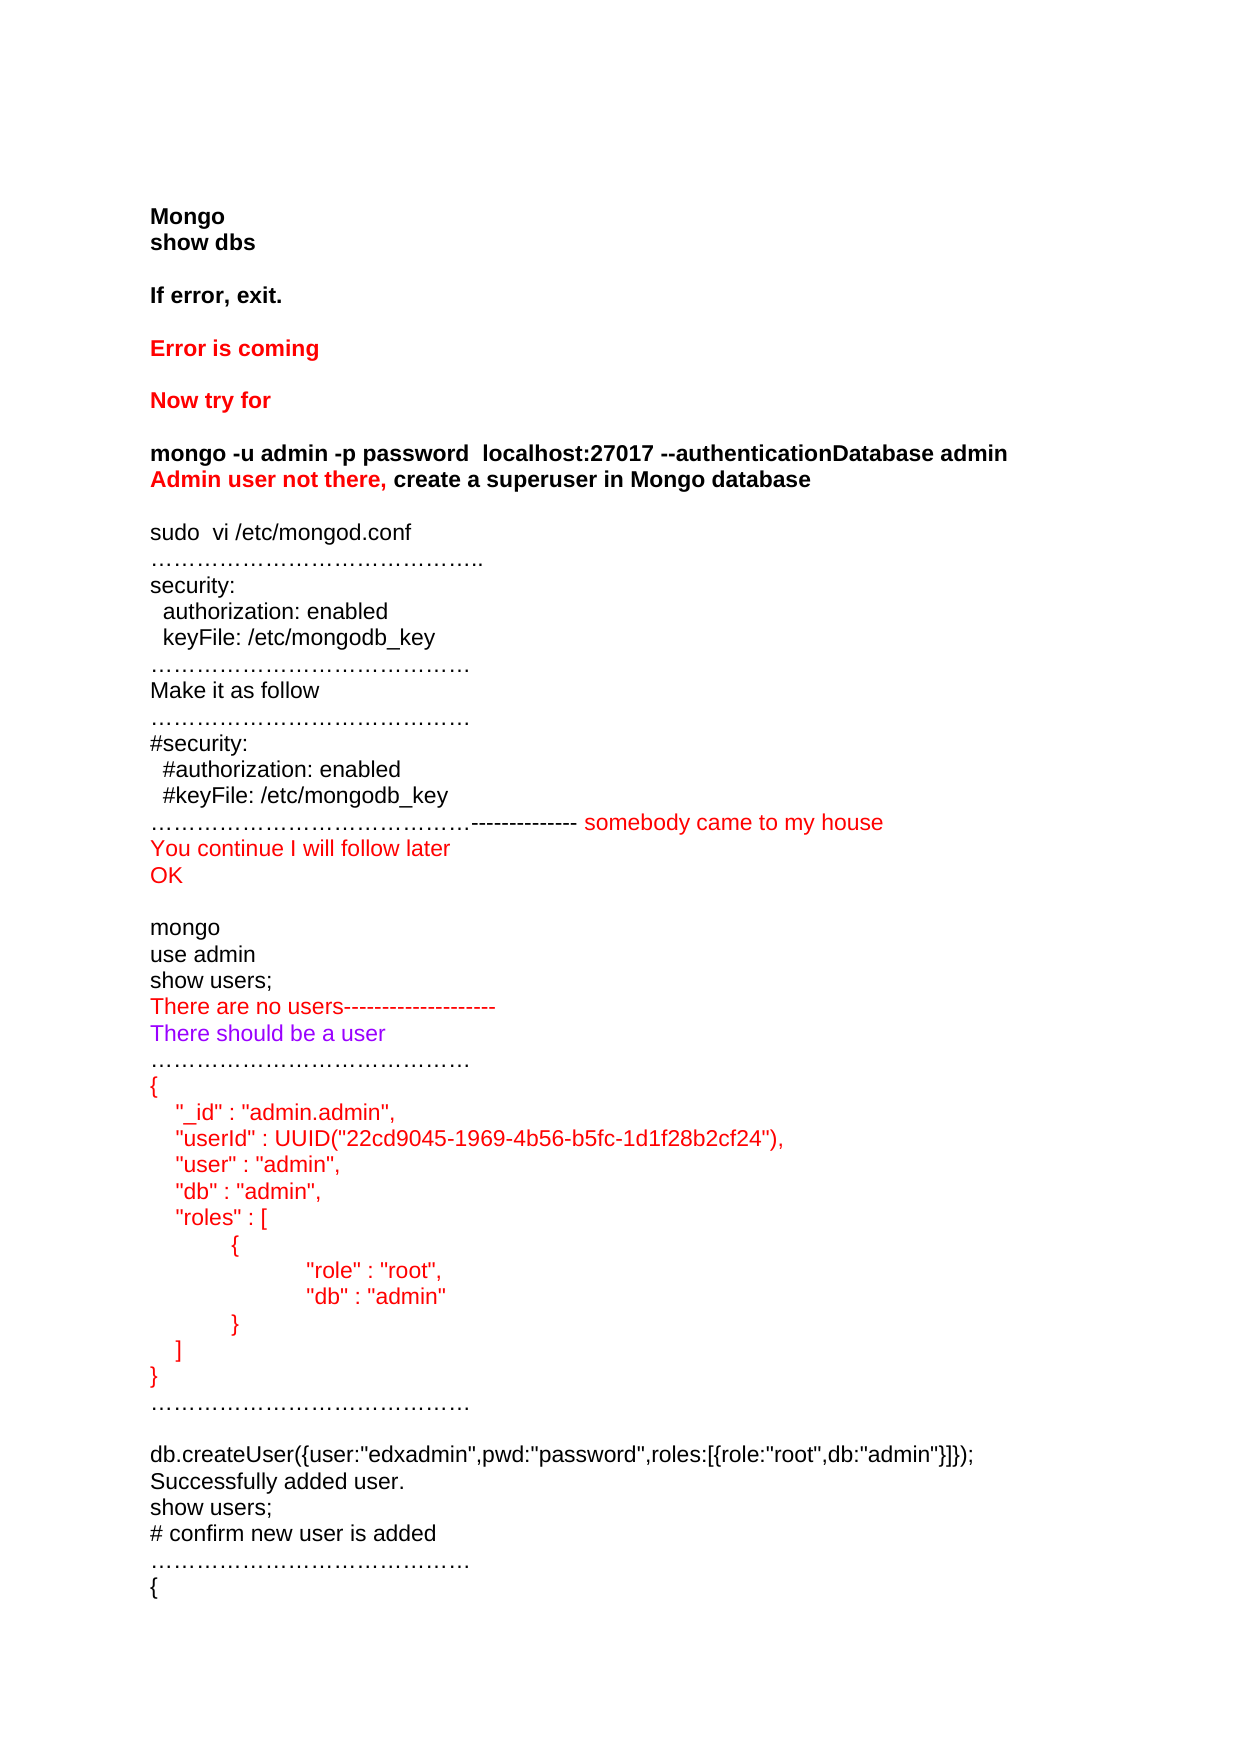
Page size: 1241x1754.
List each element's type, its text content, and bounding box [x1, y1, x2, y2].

text show users; [150, 1494, 1090, 1520]
text { [150, 1231, 1090, 1257]
text Make it as follow [150, 677, 1090, 703]
text Error is coming [150, 334, 1090, 361]
text { [150, 1573, 1090, 1599]
text mongo -u admin -p password localhost:27017 --authenticationDatabase admin [150, 440, 1090, 466]
text authorization: enabled [150, 598, 1090, 624]
text #keyFile: /etc/mongodb_key [150, 782, 1090, 809]
text security: [150, 572, 1090, 598]
text …………………………………… [150, 1547, 1090, 1573]
text "role" : "root", [150, 1257, 1090, 1283]
text "db" : "admin", [150, 1178, 1090, 1204]
text ] [150, 1336, 1090, 1362]
text Now try for [150, 387, 1090, 413]
text } [150, 1309, 1090, 1336]
text Mongo [150, 203, 1090, 229]
text keyFile: /etc/mongodb_key [150, 624, 1090, 651]
text …………………………………… [150, 703, 1090, 730]
text mongo [150, 914, 1090, 941]
text …………………………………… [150, 1046, 1090, 1072]
text There should be a user [150, 1020, 1090, 1046]
text "_id" : "admin.admin", [150, 1099, 1090, 1125]
text "user" : "admin", [150, 1151, 1090, 1178]
text Admin user not there, create a superuser in Mongo database [150, 466, 1090, 493]
text sudo vi /etc/mongod.conf [150, 519, 1090, 545]
text # confirm new user is added [150, 1520, 1090, 1547]
text ……………………………………-------------- somebody came to my house [150, 809, 1090, 835]
text #authorization: enabled [150, 756, 1090, 782]
text "db" : "admin" [150, 1283, 1090, 1309]
text …………………………………… [150, 651, 1090, 677]
text You continue I will follow later [150, 835, 1090, 862]
text use admin [150, 941, 1090, 967]
text db.createUser({user:"edxadmin",pwd:"password",roles:[{role:"root",db:"admin"}]}); [150, 1441, 1090, 1468]
text Successfully added user. [150, 1468, 1090, 1494]
text If error, exit. [150, 282, 1090, 308]
text show dbs [150, 229, 1090, 255]
text …………………………………… [150, 1389, 1090, 1415]
text "userId" : UUID("22cd9045-1969-4b56-b5fc-1d1f28b2cf24"), [150, 1125, 1090, 1151]
text …………………………………….. [150, 545, 1090, 572]
text #security: [150, 730, 1090, 756]
text } [150, 1362, 1090, 1389]
text OK [150, 862, 1090, 888]
text { [150, 1072, 1090, 1099]
text There are no users-------------------- [150, 993, 1090, 1020]
text "roles" : [ [150, 1204, 1090, 1231]
text show users; [150, 967, 1090, 993]
